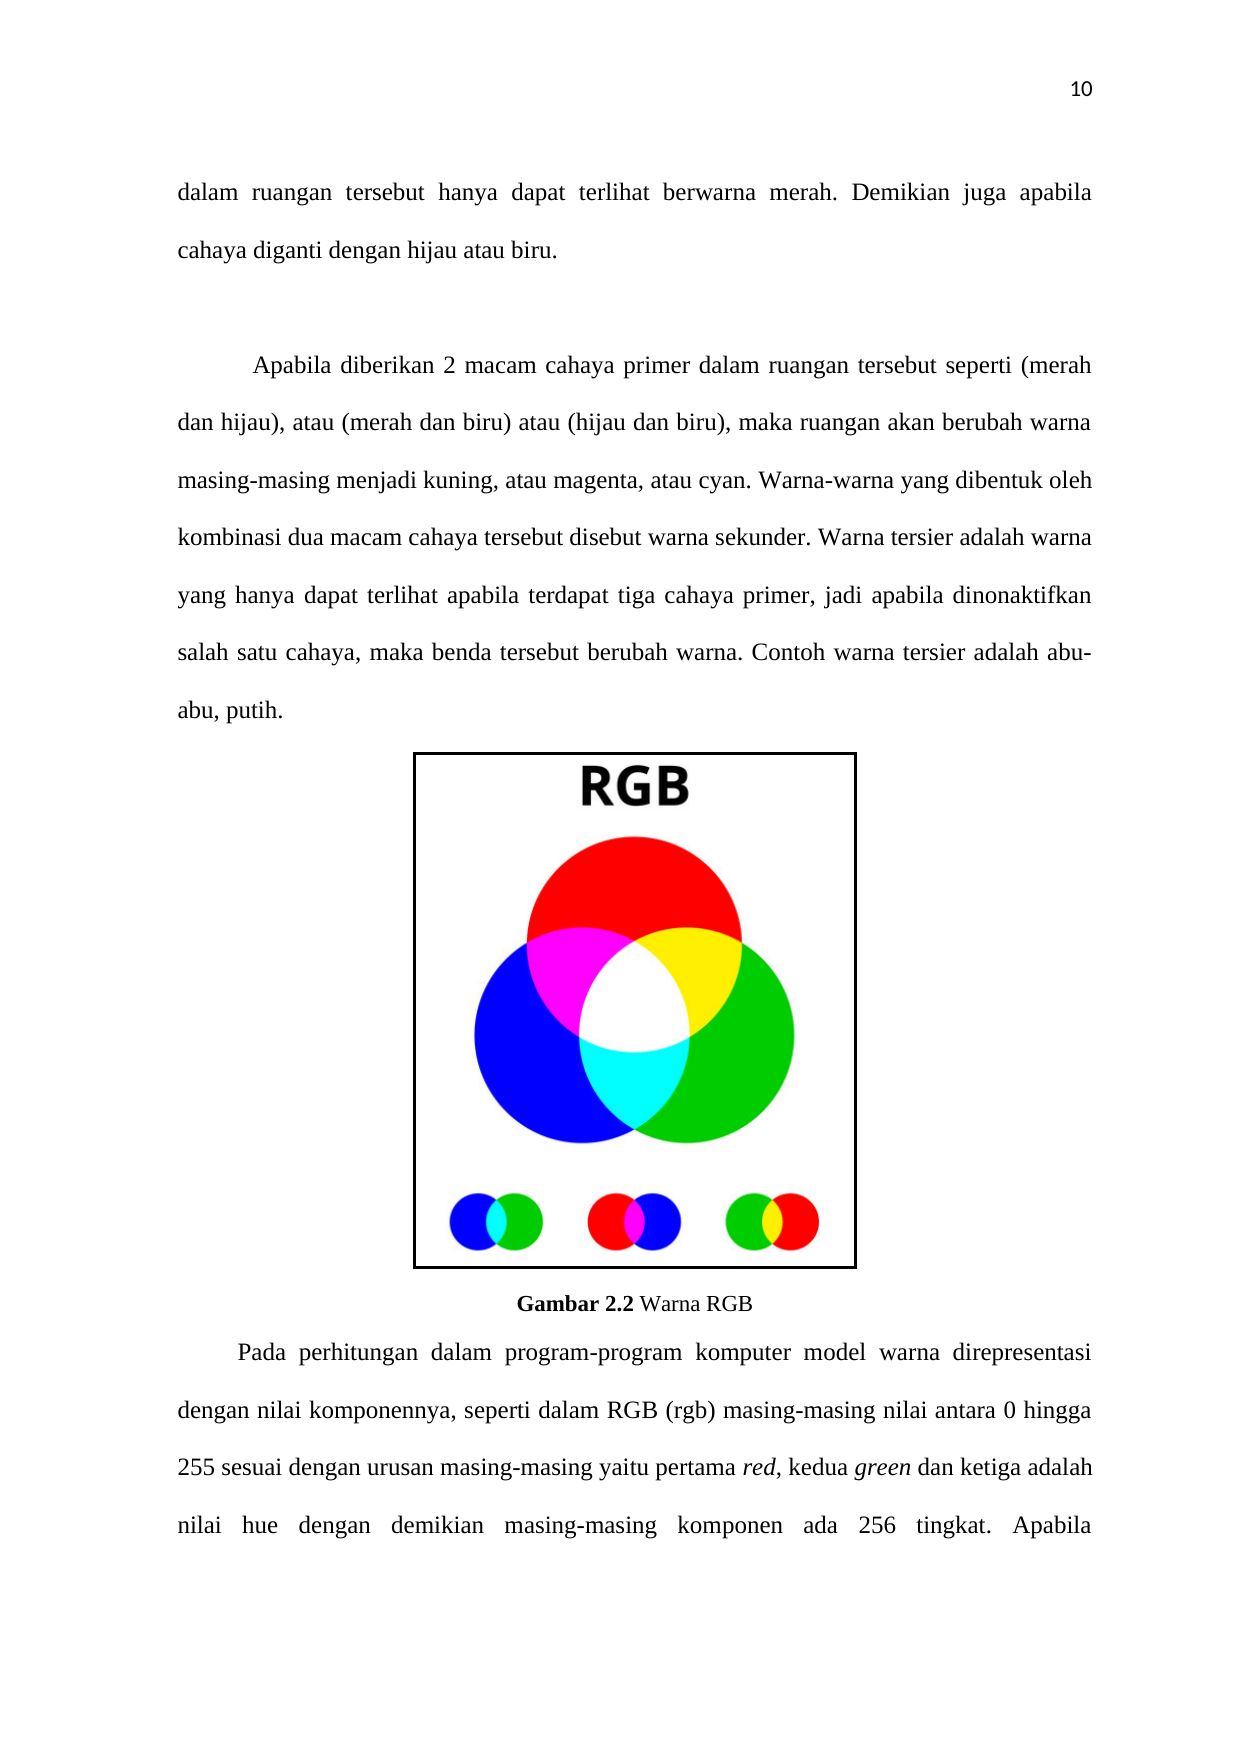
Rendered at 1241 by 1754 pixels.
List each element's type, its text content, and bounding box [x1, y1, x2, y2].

text Apabila diberikan 2 macam cahaya primer dalam ruangan tersebut seperti (merah dan hijau), atau (merah dan biru) atau (hijau dan biru), maka ruangan akan berubah warna masing-masing menjadi kuning, atau magenta, atau cyan. Warna-warna yang dibentuk oleh kombinasi dua macam cahaya tersebut disebut warna sekunder. Warna tersier adalah warna yang hanya dapat terlihat apabila terdapat tiga cahaya primer, jadi apabila dinonaktifkan salah satu cahaya, maka benda tersebut berubah warna. Contoh warna tersier adalah abu-abu, putih. [177, 350, 1092, 723]
